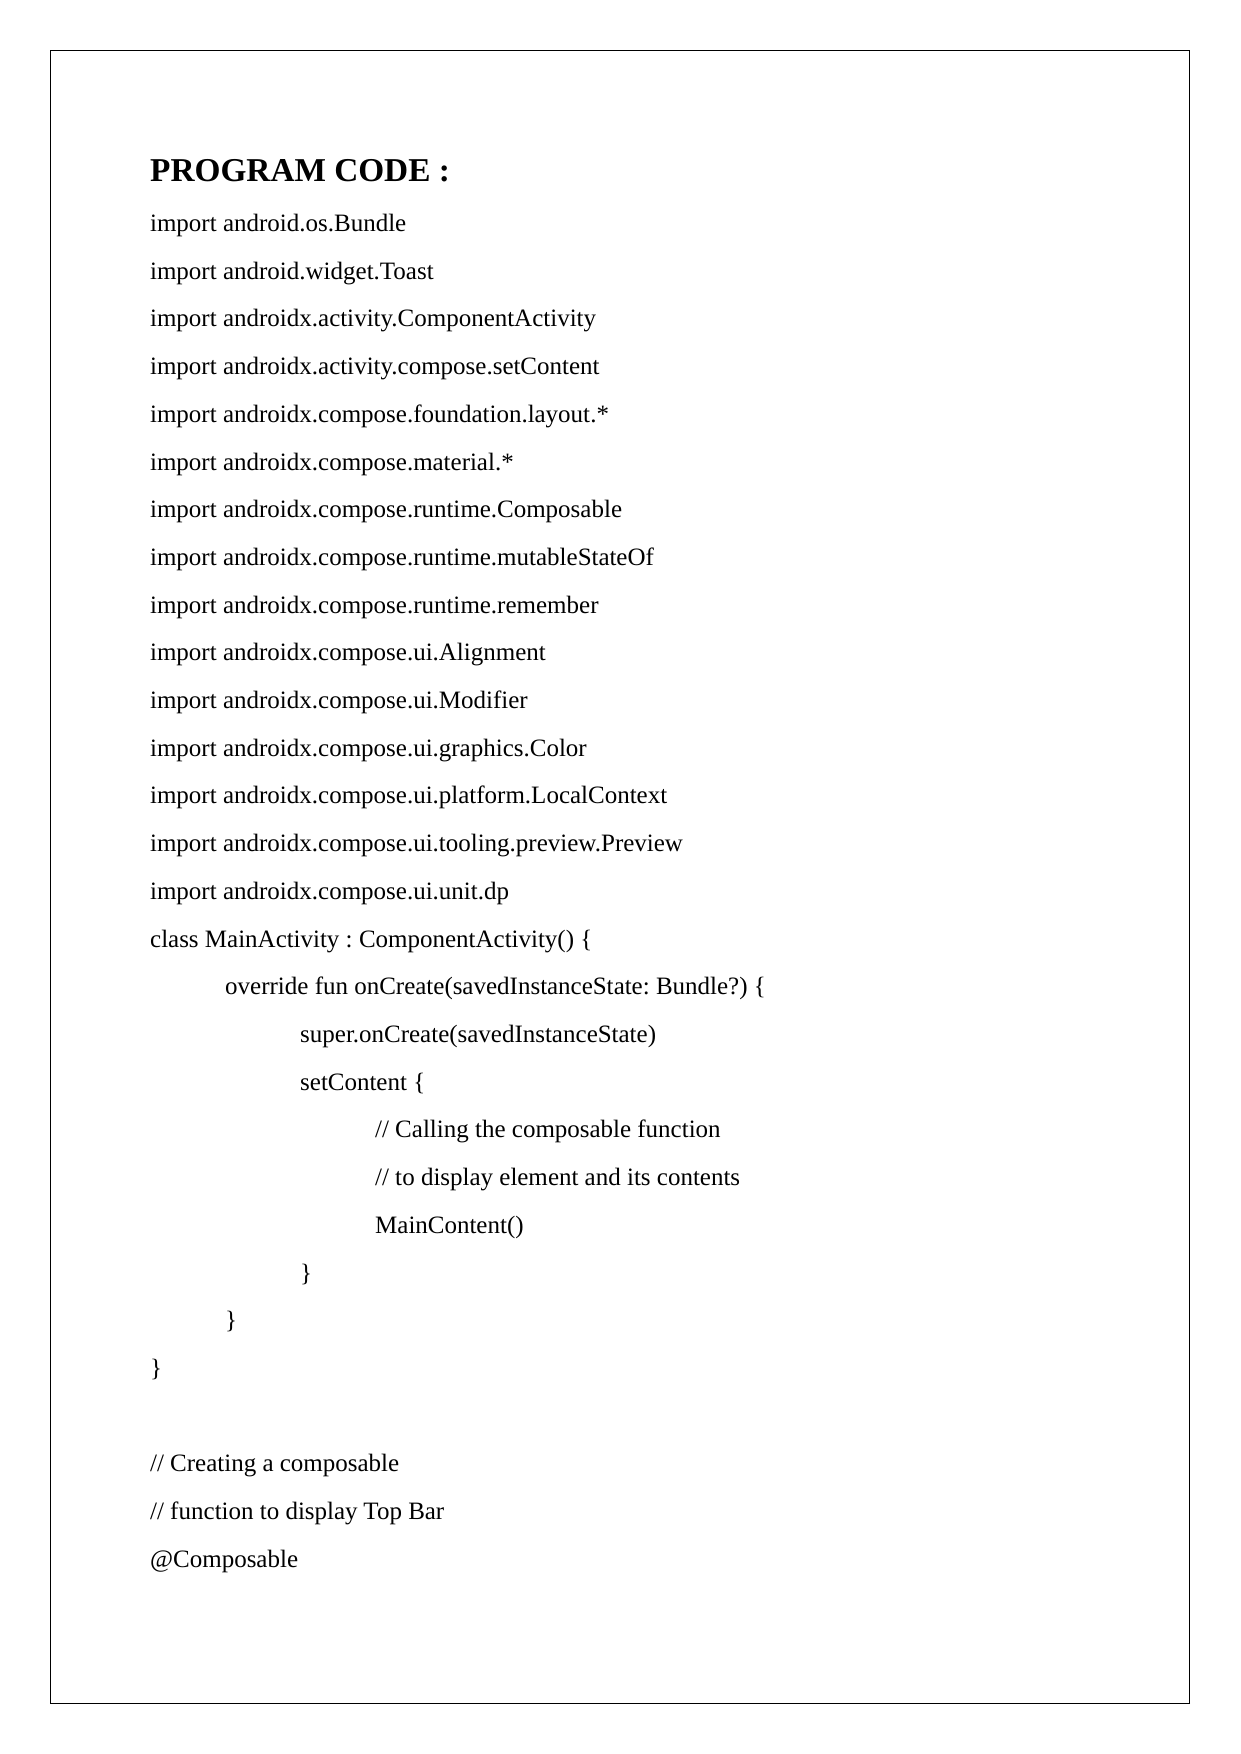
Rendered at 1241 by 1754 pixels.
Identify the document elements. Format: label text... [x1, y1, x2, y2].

text import androidx.compose.foundation.layout.* [150, 399, 1090, 428]
text import androidx.compose.runtime.Composable [150, 494, 1090, 523]
text } [150, 1305, 1090, 1334]
text PROGRAM CODE : [150, 150, 1090, 188]
text // function to display Top Bar [150, 1496, 1090, 1525]
text import androidx.compose.ui.tooling.preview.Preview [150, 828, 1090, 857]
text import androidx.compose.ui.Modifier [150, 685, 1090, 714]
text // Calling the composable function [150, 1114, 1090, 1143]
text import androidx.compose.runtime.mutableStateOf [150, 542, 1090, 571]
text import androidx.compose.material.* [150, 447, 1090, 475]
text override fun onCreate(savedInstanceState: Bundle?) { [150, 971, 1090, 1000]
text import androidx.compose.ui.platform.LocalContext [150, 781, 1090, 809]
text import android.os.Bundle [150, 208, 1090, 237]
text @Composable [150, 1544, 1090, 1573]
text import androidx.compose.runtime.remember [150, 590, 1090, 618]
text import androidx.compose.ui.Alignment [150, 637, 1090, 666]
text setContent { [150, 1067, 1090, 1096]
text class MainActivity : ComponentActivity() { [150, 924, 1090, 952]
text MainContent() [150, 1210, 1090, 1239]
text // Creating a composable [150, 1448, 1090, 1477]
text import androidx.compose.ui.graphics.Color [150, 733, 1090, 762]
text import androidx.activity.compose.setContent [150, 351, 1090, 380]
text super.onCreate(savedInstanceState) [150, 1019, 1090, 1048]
text import androidx.activity.ComponentActivity [150, 303, 1090, 332]
text // to display element and its contents [150, 1162, 1090, 1191]
text } [150, 1258, 1090, 1286]
text import android.widget.Toast [150, 256, 1090, 284]
text } [150, 1353, 1090, 1382]
text import androidx.compose.ui.unit.dp [150, 876, 1090, 905]
